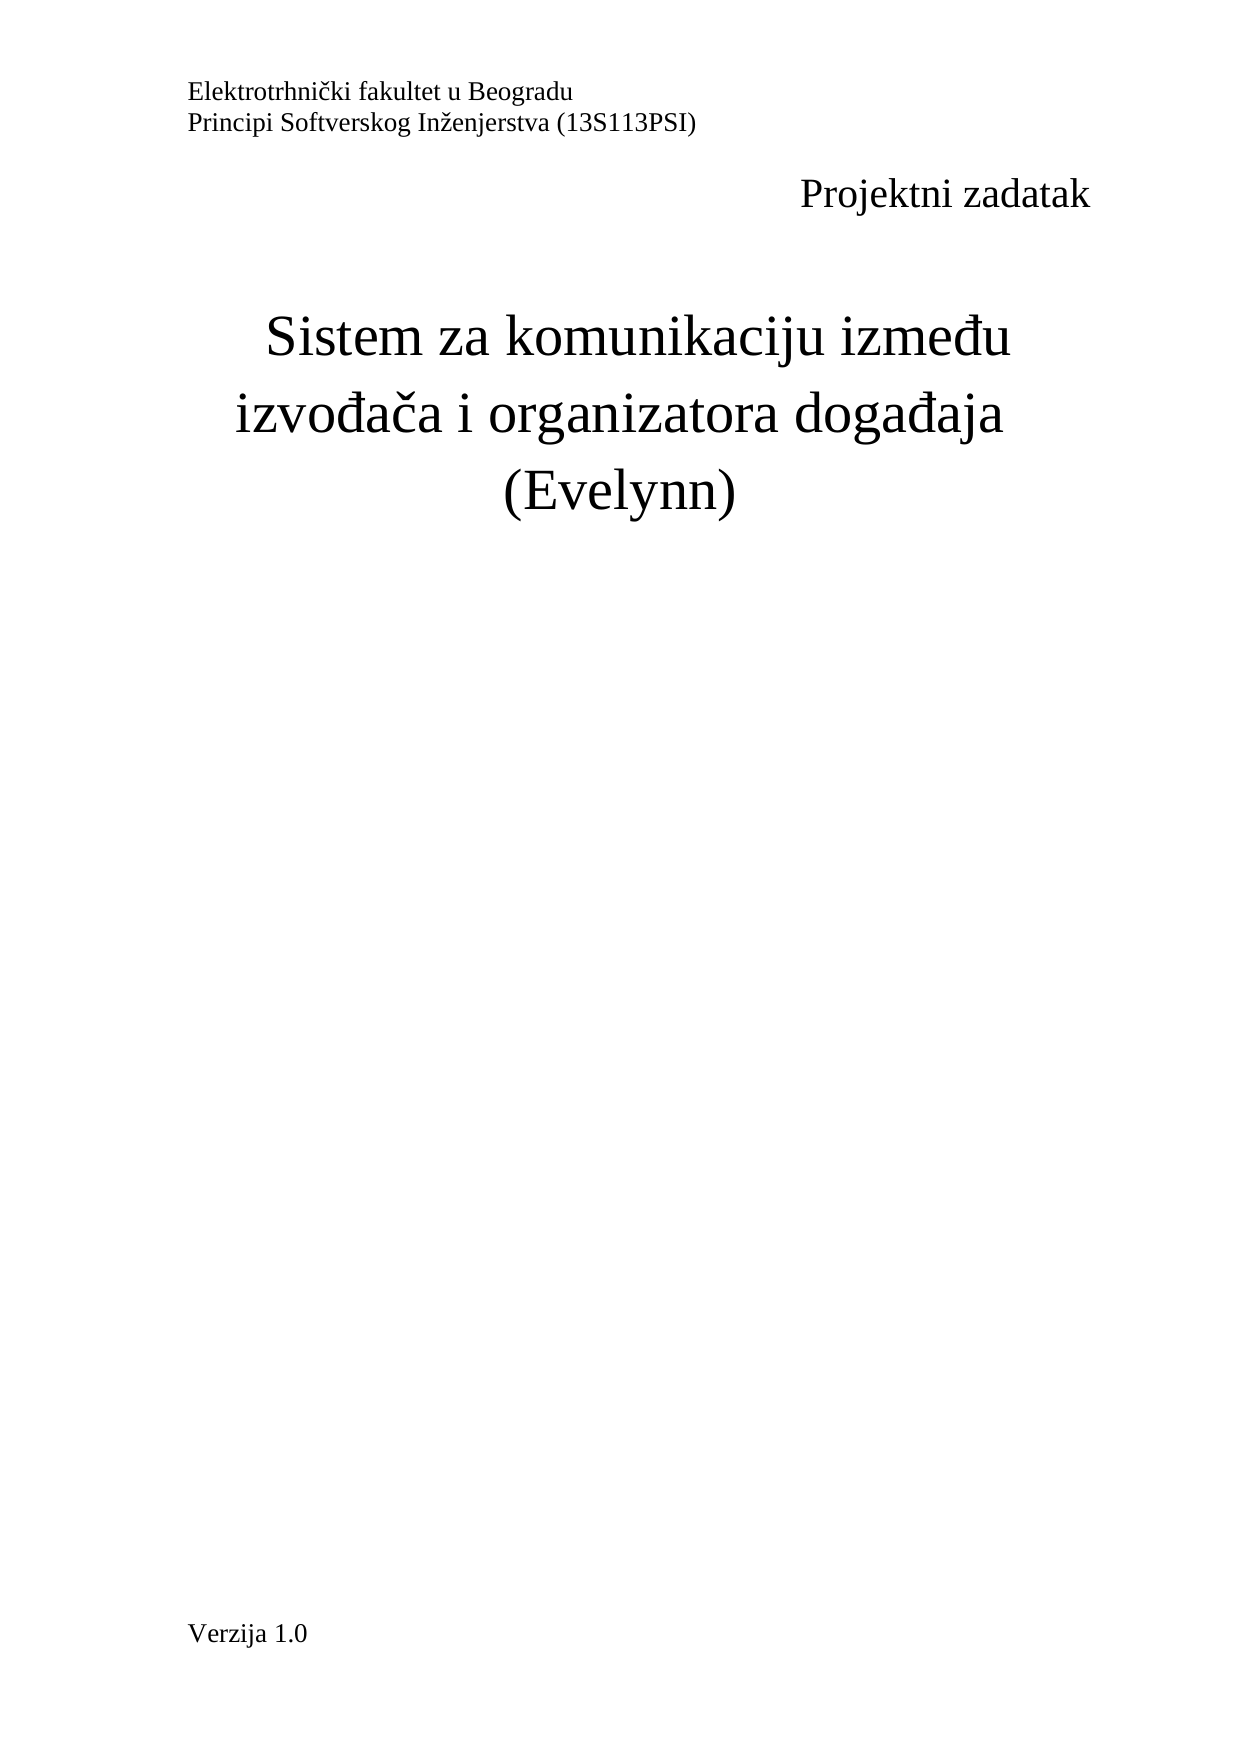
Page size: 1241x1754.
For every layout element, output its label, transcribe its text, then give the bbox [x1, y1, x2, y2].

text Sistem za komunikaciju između izvođača i organizatora događaja (Evelynn) [150, 301, 1090, 522]
text Projektni zadatak [150, 168, 1090, 216]
